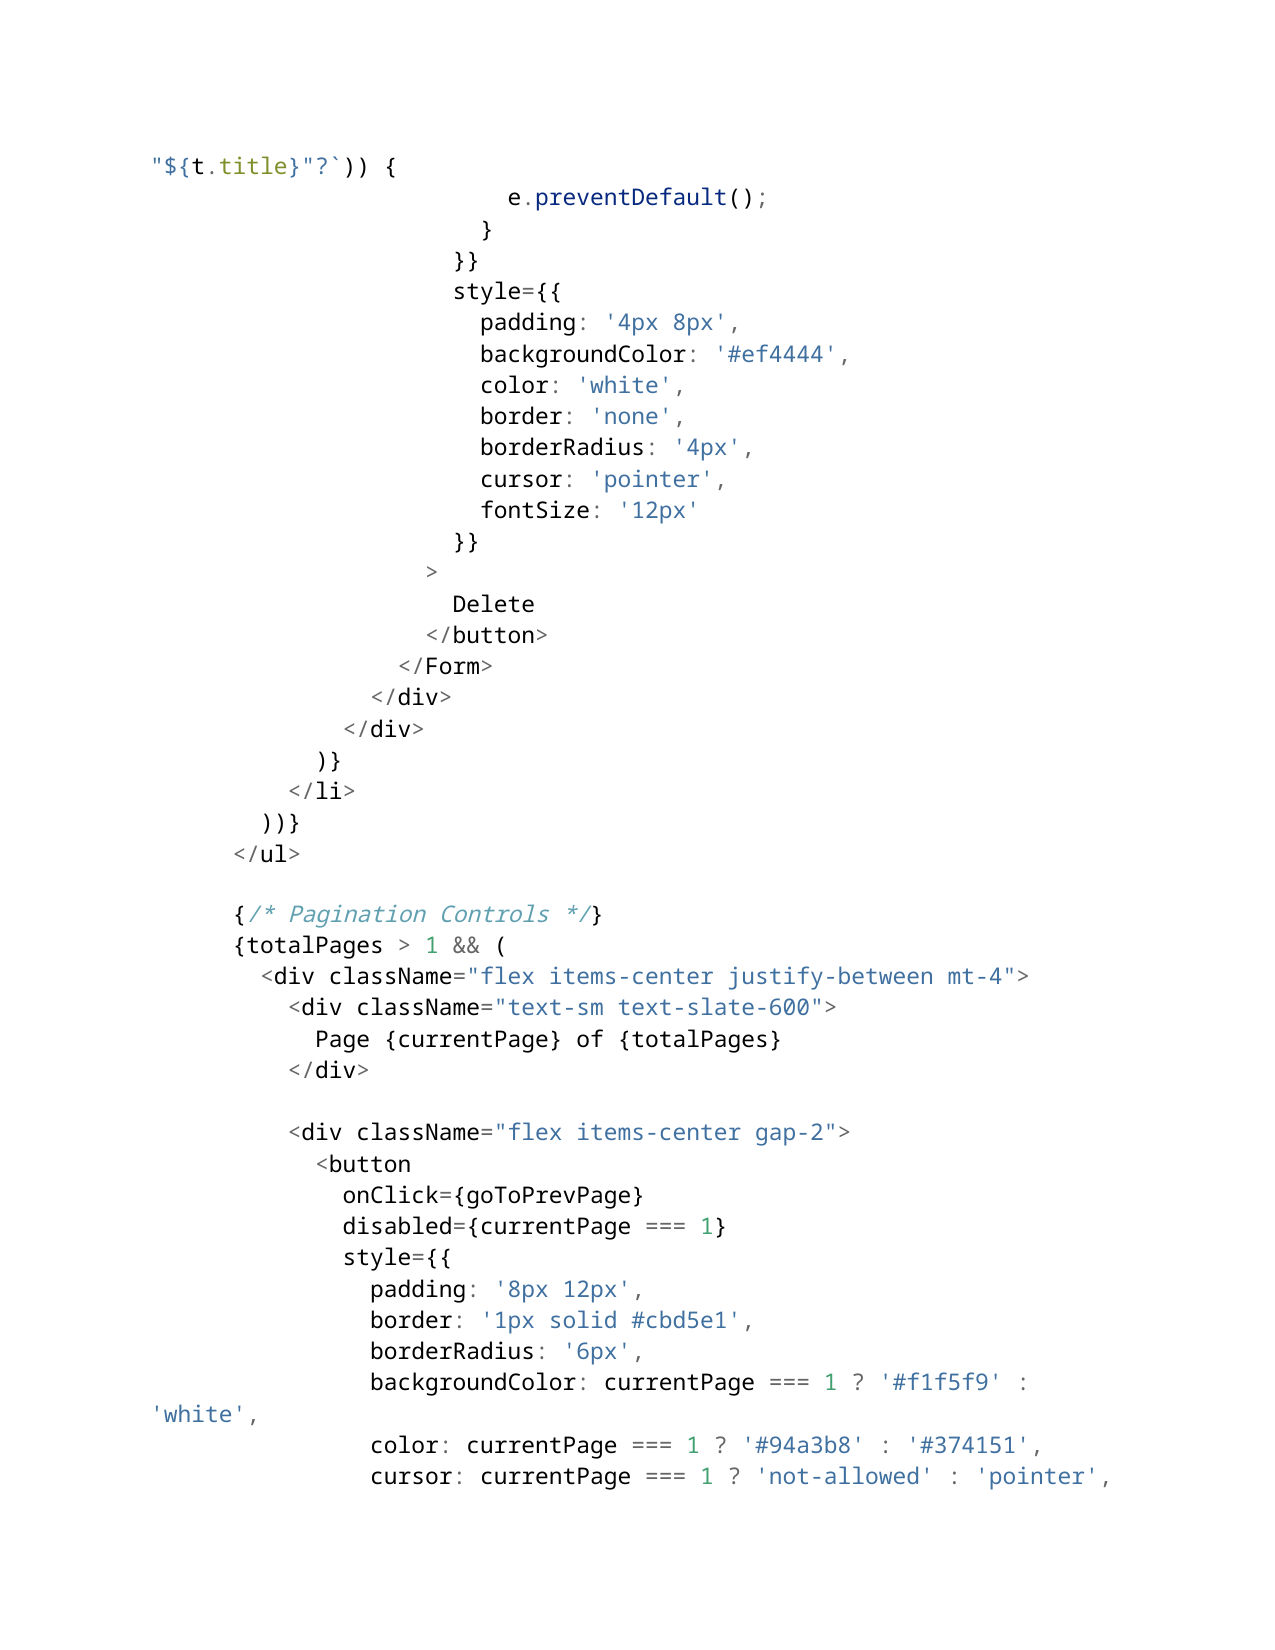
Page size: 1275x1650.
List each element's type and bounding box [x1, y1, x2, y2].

text [150, 150, 1125, 1491]
